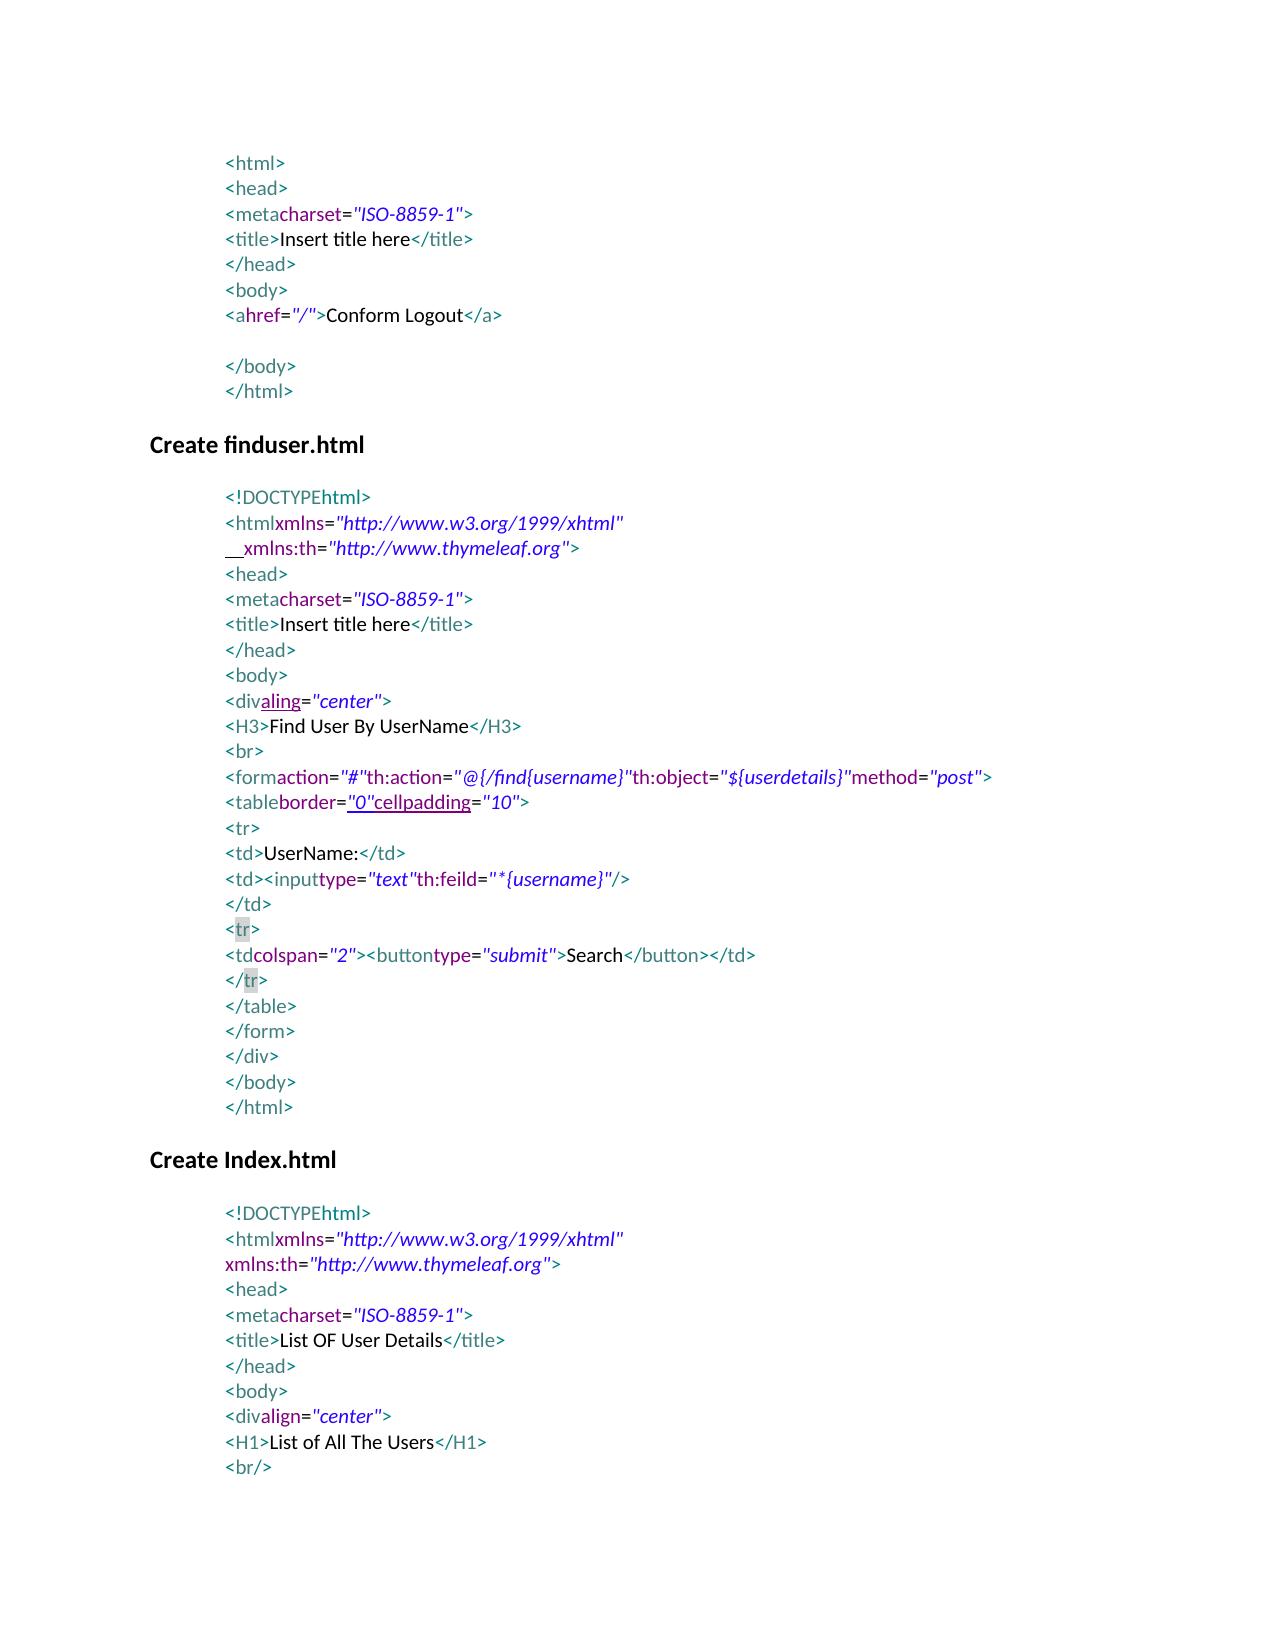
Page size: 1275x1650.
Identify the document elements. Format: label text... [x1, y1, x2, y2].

text </head> [225, 637, 1125, 662]
text <tableborder="0"cellpadding="10"> [225, 789, 1125, 815]
text <!DOCTYPEhtml> [225, 484, 1125, 510]
text </td> [225, 891, 1125, 917]
text Create Index.html [150, 1144, 1125, 1175]
text </body> [225, 353, 1125, 379]
text </body> [225, 1069, 1125, 1094]
text </table> [225, 993, 1125, 1018]
text <htmlxmlns="http://www.w3.org/1999/xhtml" [225, 1226, 1125, 1251]
text <head> [225, 561, 1125, 586]
text <htmlxmlns="http://www.w3.org/1999/xhtml" [225, 510, 1125, 535]
text <H3>Find User By UserName</H3> [225, 713, 1125, 739]
text <head> [225, 1277, 1125, 1302]
text </div> [225, 1044, 1125, 1069]
text <tr> [250, 917, 1125, 942]
text </html> [225, 379, 1125, 404]
text <title>Insert title here</title> [225, 226, 1125, 252]
text <metacharset="ISO-8859-1"> [225, 1302, 1125, 1327]
text <title>Insert title here</title> [225, 612, 1125, 637]
text <body> [225, 662, 1125, 688]
text <td><inputtype="text"th:feild="*{username}"/> [225, 866, 1125, 891]
text <td>UserName:</td> [225, 840, 1125, 866]
text <metacharset="ISO-8859-1"> [225, 586, 1125, 612]
text xmlns:th="http://www.thymeleaf.org"> [225, 1251, 1125, 1277]
text <formaction="#"th:action="@{/find{username}"th:object="${userdetails}"method="post"> [225, 764, 1125, 789]
text <!DOCTYPEhtml> [225, 1200, 1125, 1226]
text <H1>List of All The Users</H1> [225, 1429, 1125, 1454]
text </head> [225, 252, 1125, 277]
text <divaling="center"> [225, 688, 1125, 713]
text </form> [225, 1018, 1125, 1044]
text <body> [225, 277, 1125, 302]
text <tr> [225, 815, 1125, 840]
text <br/> [225, 1454, 1125, 1480]
text </html> [225, 1094, 1125, 1120]
text xmlns:th="http://www.thymeleaf.org"> [225, 535, 1125, 561]
text <head> [225, 175, 1125, 201]
text <ahref="/">Conform Logout</a> [225, 302, 1125, 328]
text <tdcolspan="2"><buttontype="submit">Search</button></td> [225, 942, 1125, 967]
text <metacharset="ISO-8859-1"> [225, 201, 1125, 226]
text </tr> [225, 967, 1125, 993]
text <divalign="center"> [225, 1404, 1125, 1429]
text Create finduser.html [150, 429, 1125, 459]
text <body> [225, 1378, 1125, 1404]
text <title>List OF User Details</title> [225, 1327, 1125, 1353]
text </head> [225, 1353, 1125, 1378]
text <br> [225, 739, 1125, 764]
text <html> [225, 150, 1125, 175]
